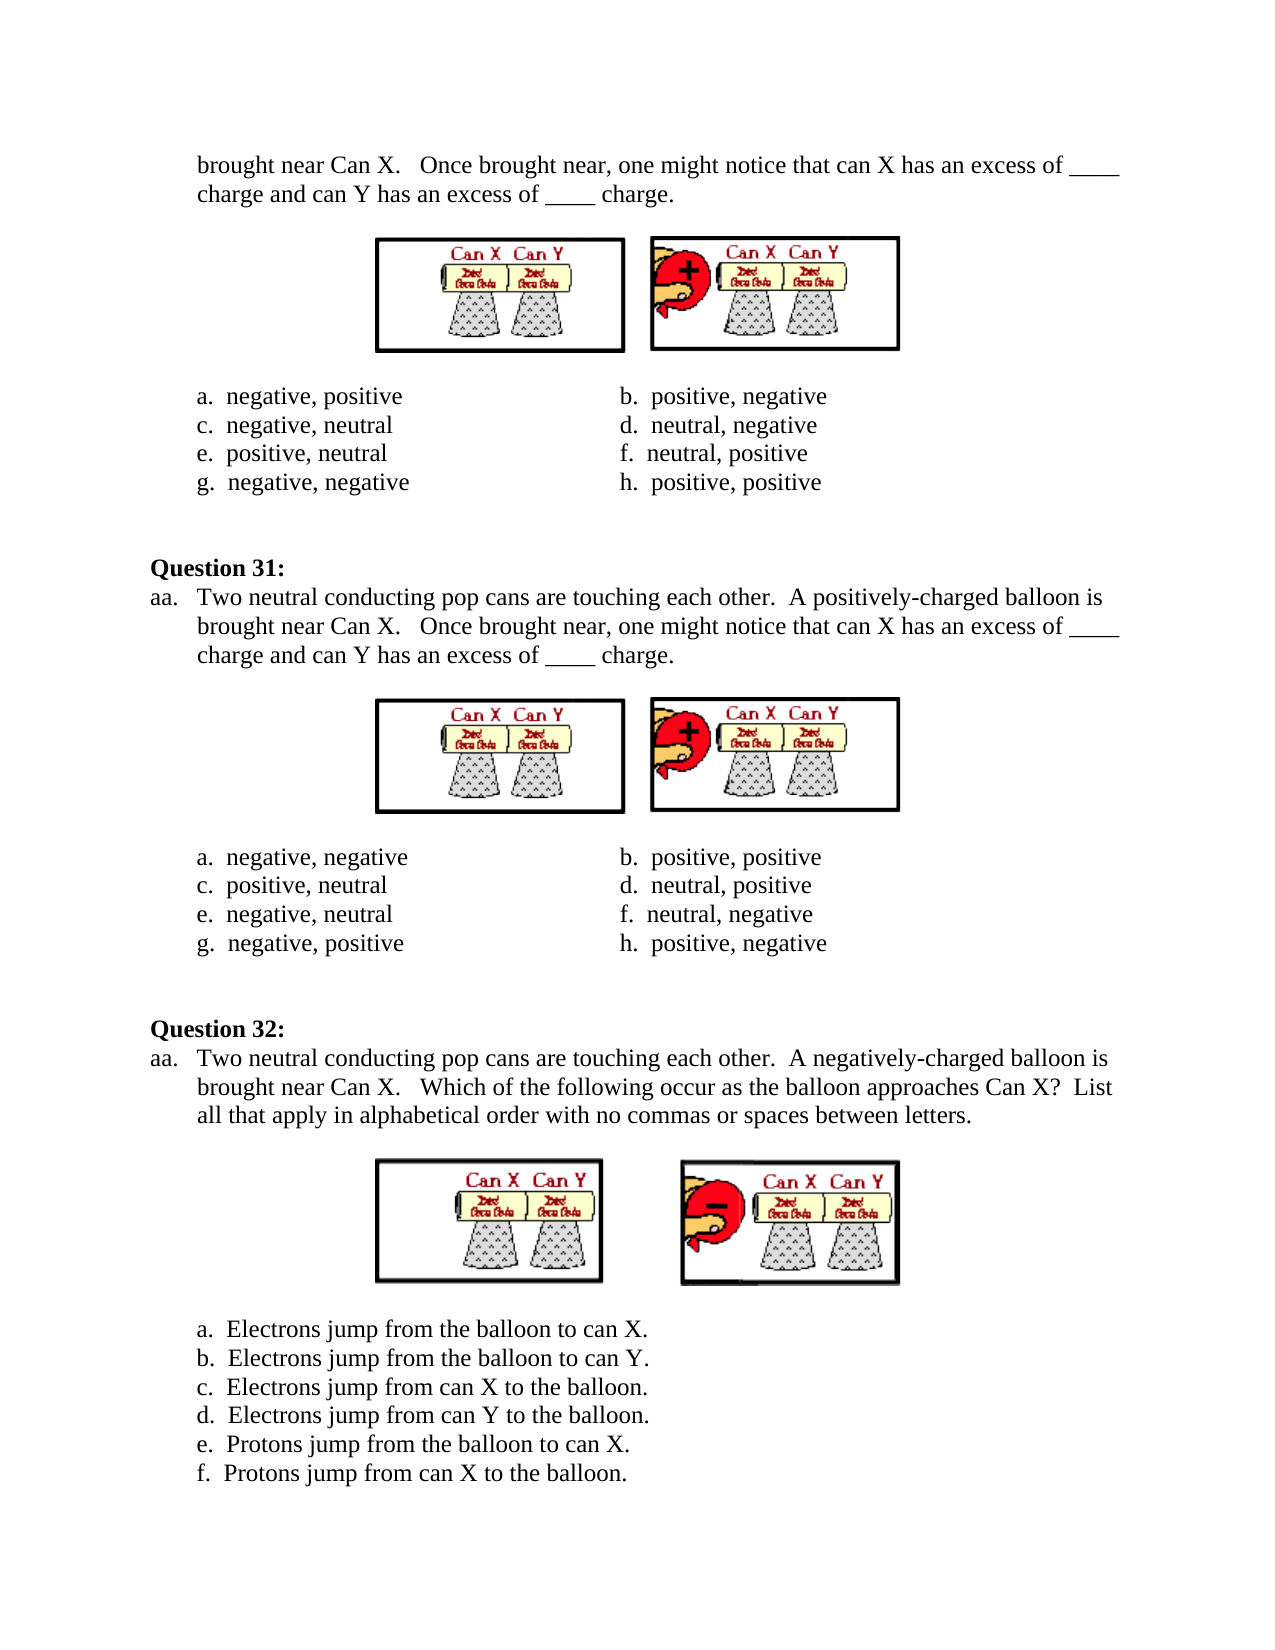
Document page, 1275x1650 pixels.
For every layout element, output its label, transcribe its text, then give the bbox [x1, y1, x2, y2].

text c. positive, neutral d. neutral, positive [150, 871, 1125, 899]
text a. negative, negative b. positive, positive [150, 842, 1125, 871]
text d. Electrons jump from can Y to the balloon. [150, 1400, 1125, 1429]
text e. positive, neutral f. neutral, positive [150, 438, 1125, 467]
text f. Protons jump from can X to the balloon. [150, 1458, 1125, 1487]
text g. negative, positive h. positive, negative [150, 928, 1125, 957]
text Question 32: [150, 1014, 1125, 1043]
text b. Electrons jump from the balloon to can Y. [150, 1343, 1125, 1372]
text c. negative, neutral d. neutral, negative [150, 410, 1125, 438]
text c. Electrons jump from can X to the balloon. [150, 1372, 1125, 1400]
text g. negative, negative h. positive, positive [150, 467, 1125, 496]
picture [375, 1158, 901, 1286]
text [150, 150, 1125, 207]
text aa. Two neutral conducting pop cans are touching each other. A negatively-charged balloon is brought near Can X. Which of the following occur as the balloon approaches Can X? List all that apply in alphabetical order with no commas or spaces between letters. [150, 1043, 1125, 1129]
text Question 31: [150, 553, 1125, 582]
picture [375, 236, 901, 353]
text a. negative, positive b. positive, negative [150, 381, 1125, 410]
text e. Protons jump from the balloon to can X. [150, 1429, 1125, 1458]
text e. negative, neutral f. neutral, negative [150, 899, 1125, 928]
picture [375, 697, 901, 814]
text a. Electrons jump from the balloon to can X. [150, 1314, 1125, 1343]
